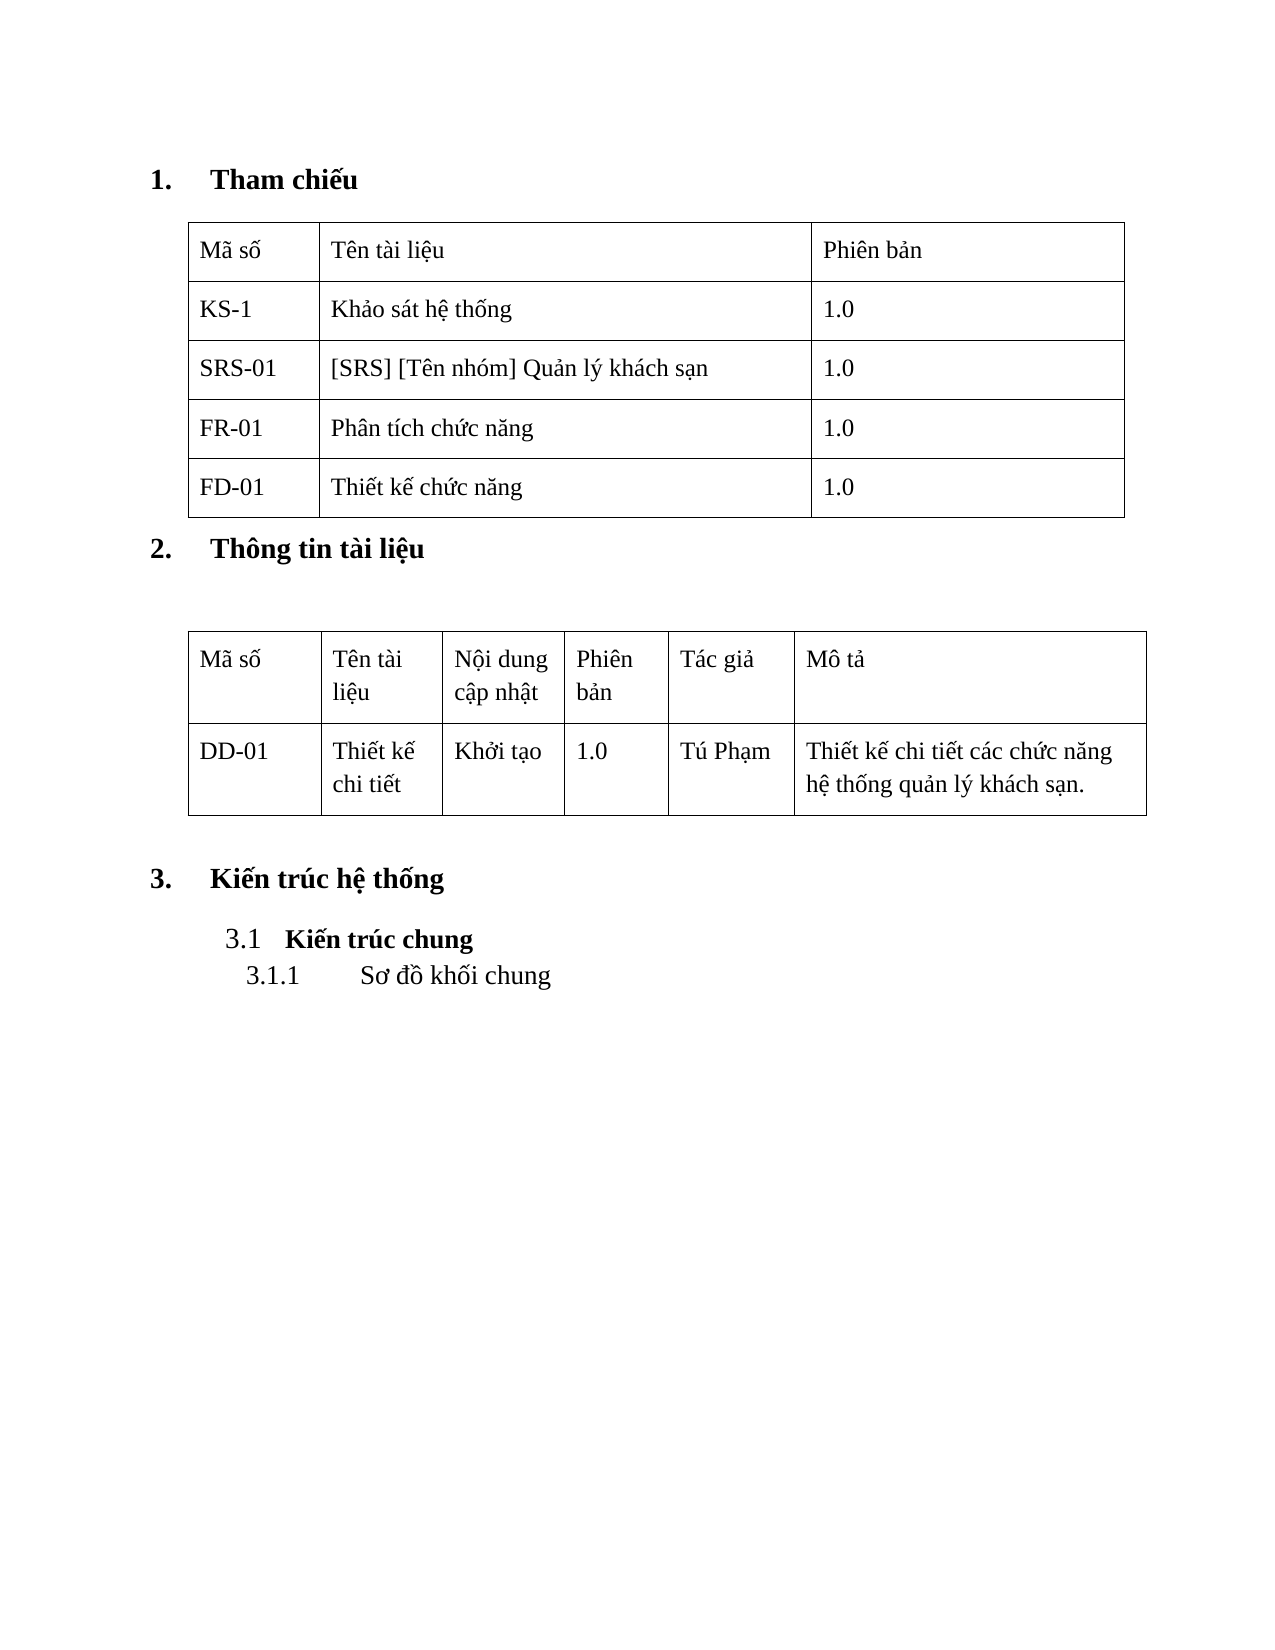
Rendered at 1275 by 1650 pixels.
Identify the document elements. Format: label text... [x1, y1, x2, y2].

title Kiến trúc hệ thống [150, 861, 1125, 895]
text Kiến trúc chung [225, 921, 1125, 954]
list Sơ đồ khối chung [300, 959, 1125, 990]
